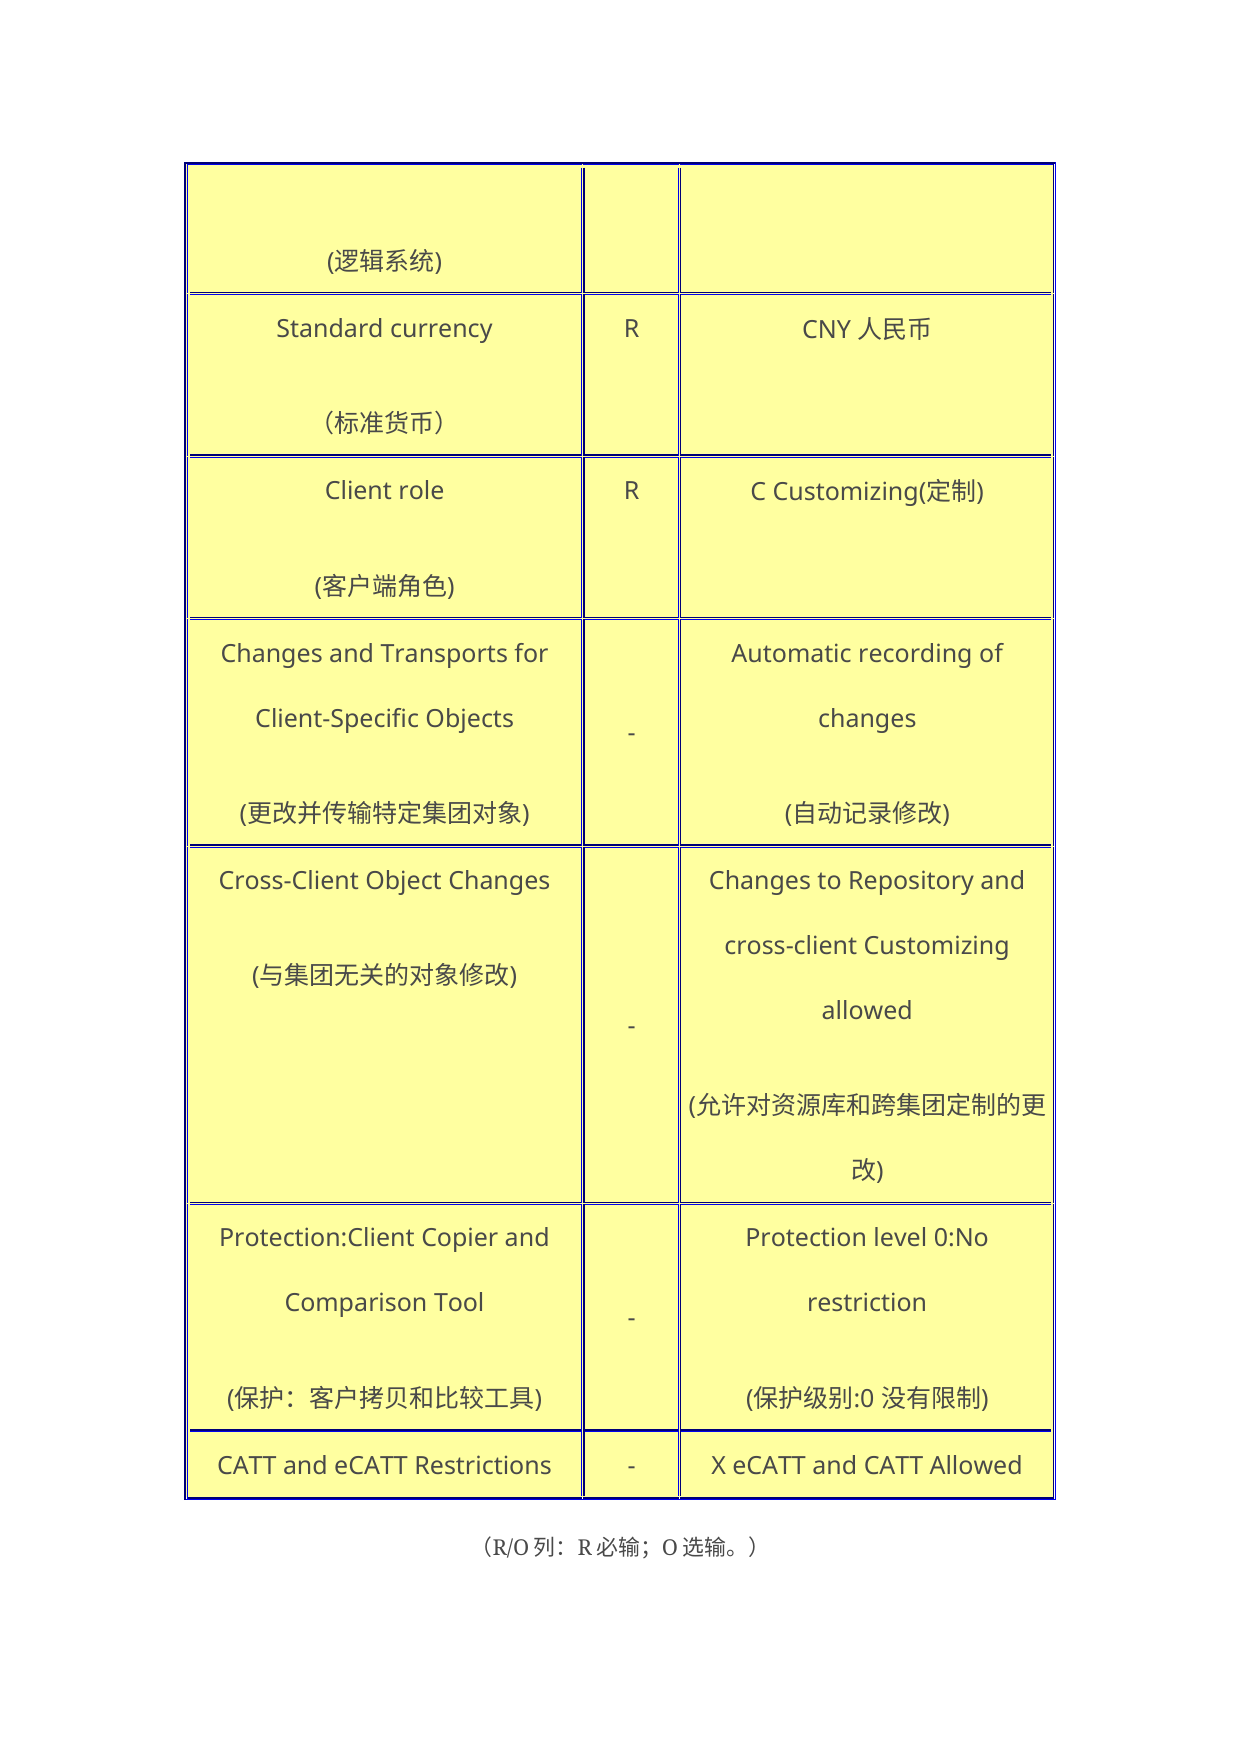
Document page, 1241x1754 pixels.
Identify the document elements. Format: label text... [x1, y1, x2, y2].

table_cell Client role (客户端角色) [188, 454, 581, 617]
table_cell - [585, 620, 678, 844]
table_cell - [585, 848, 678, 1201]
table_cell Changes and Transports for Client-Specific Objects (更改并传输特定集团对象) [186, 617, 583, 844]
table_cell - [585, 1205, 678, 1429]
table_cell Standard currency （标准货币） [186, 292, 583, 454]
table_cell Automatic recording of changes (自动记录修改) [680, 617, 1054, 844]
table_cell R [583, 165, 680, 292]
table_cell R [585, 295, 678, 454]
table_cell - [583, 1432, 680, 1497]
table_cell CNY 人民币 [680, 292, 1054, 454]
table_cell CATT and eCATT Restrictions [188, 1429, 583, 1497]
table_cell Changes to Repository and cross-client Customizing allowed (允许对资源库和跨集团定制的更改) [681, 844, 1053, 1201]
table_cell R [585, 458, 678, 617]
table_cell Protection:Client Copier and Comparison Tool (保护：客户拷贝和比较工具) [188, 1201, 581, 1429]
table_cell X eCATT and CATT Allowed [680, 1429, 1053, 1497]
table_cell Protection level 0:No restriction (保护级别:0 没有限制) [681, 1201, 1053, 1429]
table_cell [188, 164, 583, 292]
table_cell C Customizing(定制) [681, 454, 1053, 617]
text （R/O列：R必输；O选输。） [187, 1529, 1053, 1562]
table_cell Cross-Client Object Changes (与集团无关的对象修改) [188, 844, 581, 1201]
table_cell C11_201 [680, 165, 1053, 292]
